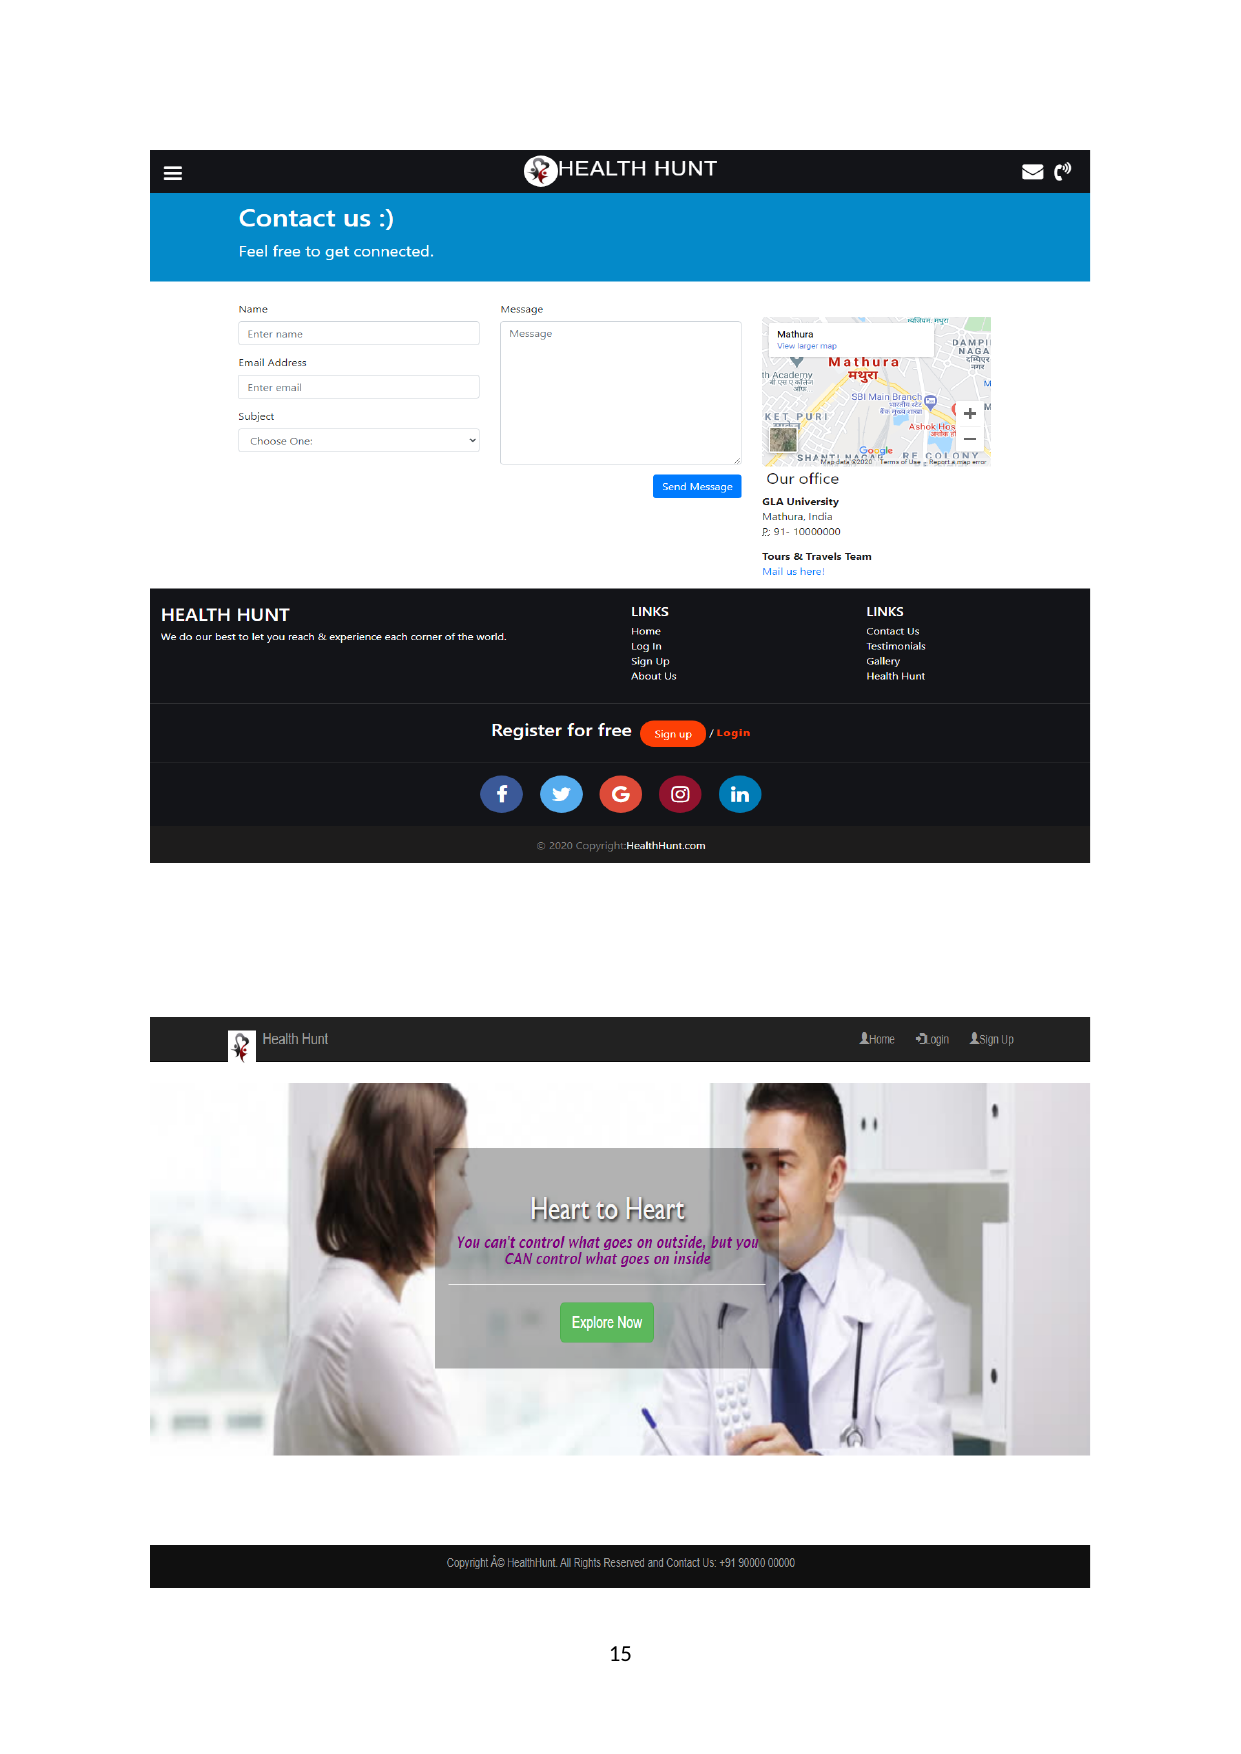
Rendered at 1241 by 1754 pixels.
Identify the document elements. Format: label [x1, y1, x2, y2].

picture [361, 221, 370, 226]
picture [388, 210, 392, 226]
picture [150, 150, 1091, 192]
picture [361, 215, 369, 221]
picture [353, 215, 357, 226]
picture [319, 211, 335, 226]
picture [241, 210, 254, 226]
picture [150, 1017, 1091, 1588]
picture [300, 215, 311, 226]
picture [345, 215, 352, 226]
picture [150, 282, 1091, 863]
picture [314, 216, 323, 226]
picture [280, 215, 286, 226]
picture [290, 211, 297, 226]
picture [257, 215, 271, 226]
